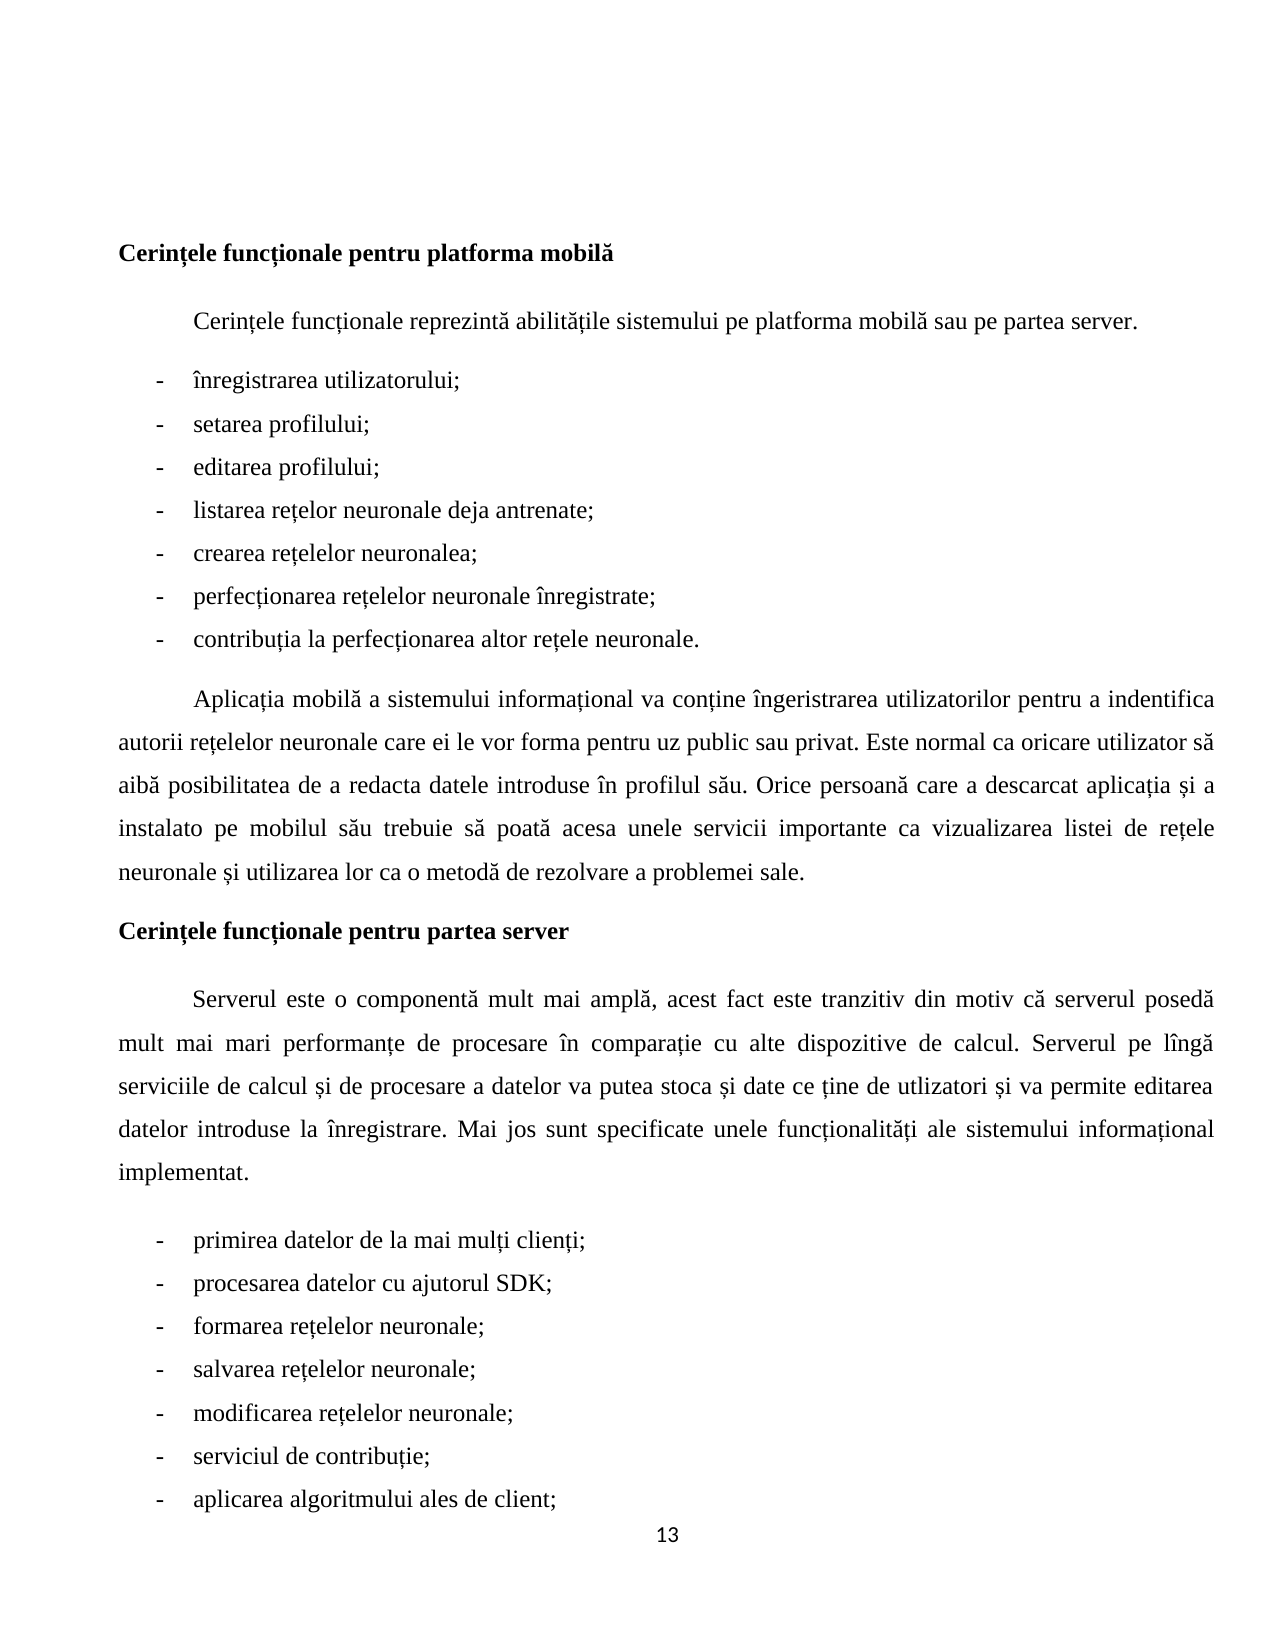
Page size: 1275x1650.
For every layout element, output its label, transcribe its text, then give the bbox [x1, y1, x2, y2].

list listarea rețelor neuronale deja antrenate; [156, 495, 1216, 524]
list procesarea datelor cu ajutorul SDK; [156, 1268, 1216, 1297]
list setarea profilului; [156, 409, 1216, 437]
list înregistrarea utilizatorului; [156, 366, 1216, 394]
list formarea rețelelor neuronale; [156, 1311, 1216, 1340]
text Cerințele funcționale pentru partea server [118, 916, 1216, 945]
list salvarea rețelelor neuronale; [156, 1354, 1216, 1383]
list primirea datelor de la mai mulți clienți; [156, 1225, 1216, 1254]
list crearea rețelelor neuronalea; [156, 538, 1216, 567]
text Cerințele funcționale reprezintă abilitățile sistemului pe platforma mobilă sau pe partea server. [118, 306, 1216, 334]
text Cerințele funcționale pentru platforma mobilă [118, 238, 1216, 266]
list contribuția la perfecționarea altor rețele neuronale. [156, 624, 1216, 653]
list perfecționarea rețelelor neuronale înregistrate; [156, 581, 1216, 610]
list serviciul de contribuție; [156, 1441, 1216, 1469]
list modificarea rețelelor neuronale; [156, 1398, 1216, 1426]
text Serverul este o componentă mult mai amplă, acest fact este tranzitiv din motiv că serverul posedă mult mai mari performanțe de procesare în comparație cu alte dispozitive de calcul. Serverul pe lîngă serviciile de calcul și de procesare a datelor va putea stoca și date ce ține de utlizatori și va permite editarea datelor introduse la înregistrare. Mai jos sunt specificate unele funcționalități ale sistemului informațional implementat. [118, 984, 1216, 1186]
list aplicarea algoritmului ales de client; [156, 1484, 1216, 1513]
text Aplicația mobilă a sistemului informațional va conține îngeristrarea utilizatorilor pentru a indentifica autorii rețelelor neuronale care ei le vor forma pentru uz public sau privat. Este normal ca oricare utilizator să aibă posibilitatea de a redacta datele introduse în profilul său. Orice persoană care a descarcat aplicația și a instalato pe mobilul său trebuie să poată acesa unele servicii importante ca vizualizarea listei de rețele neuronale și utilizarea lor ca o metodă de rezolvare a problemei sale. [118, 684, 1216, 885]
list editarea profilului; [156, 452, 1216, 481]
